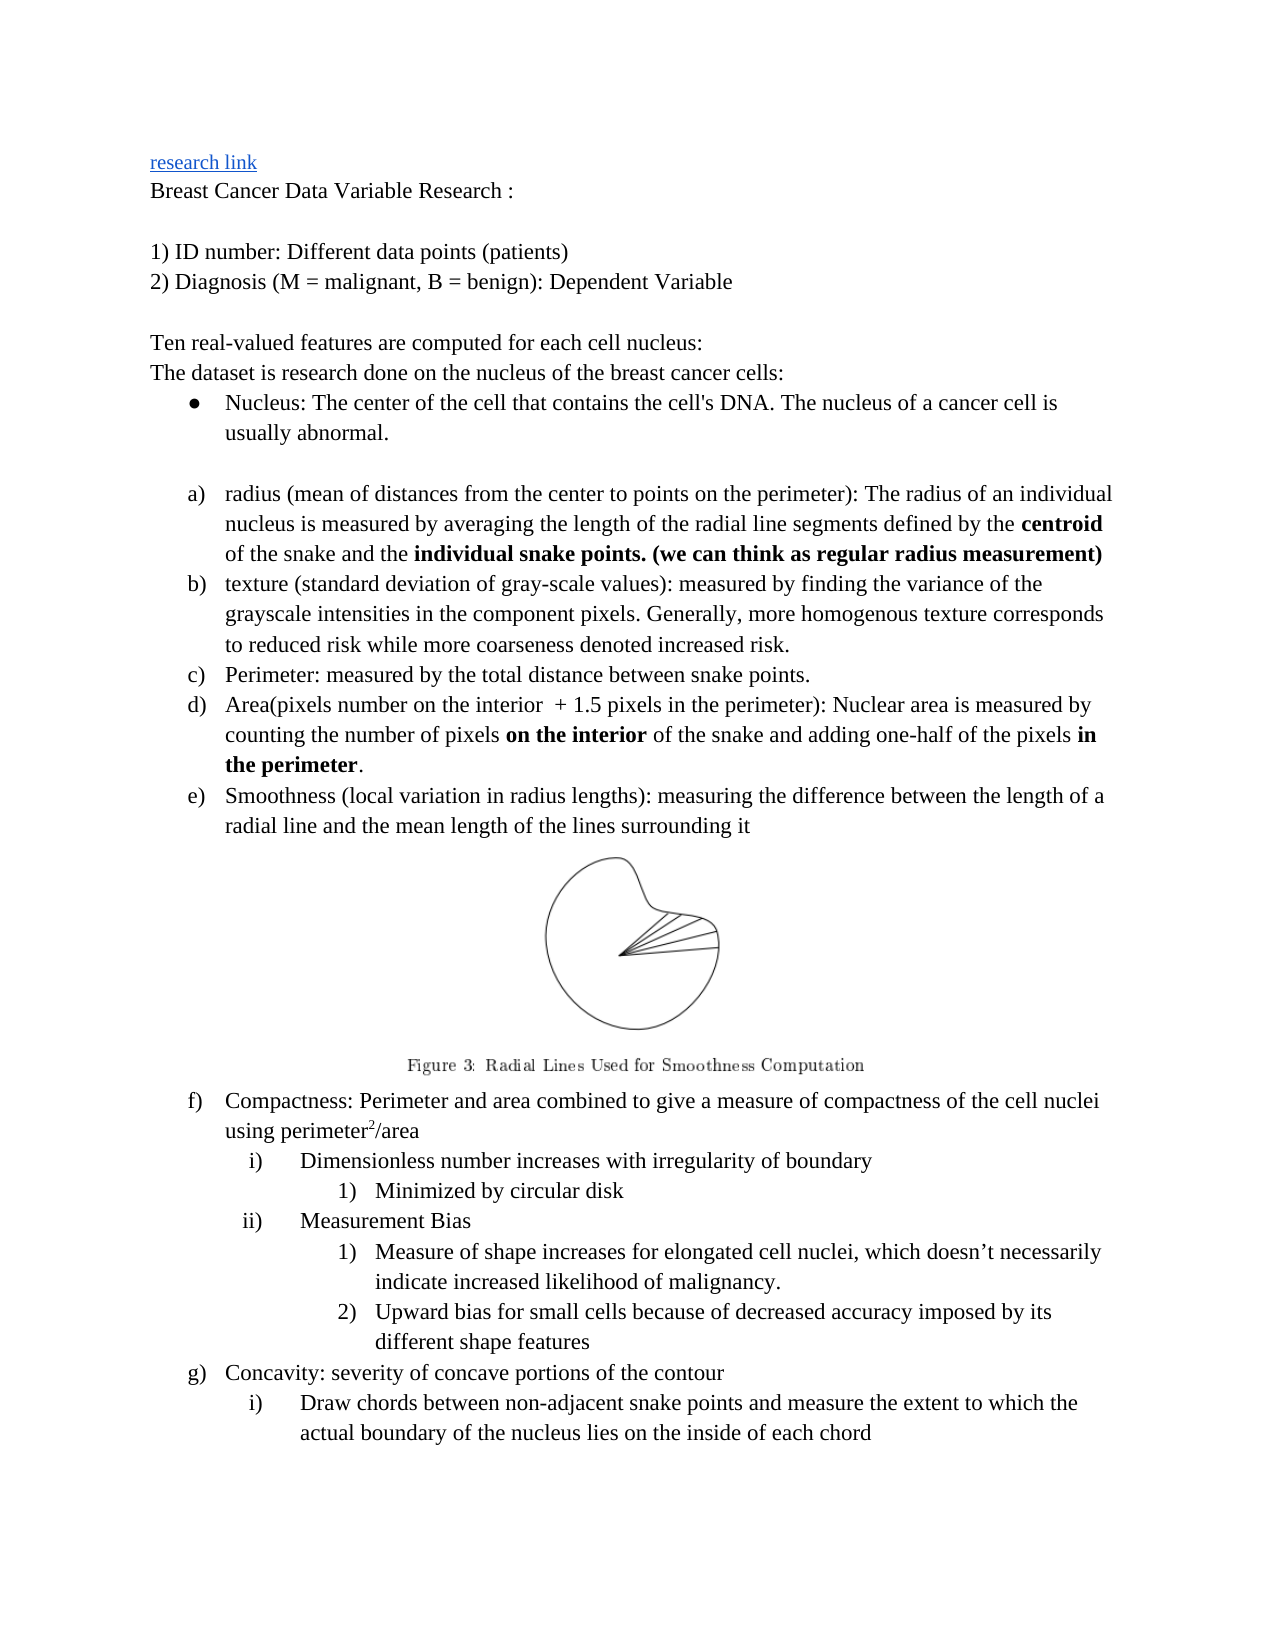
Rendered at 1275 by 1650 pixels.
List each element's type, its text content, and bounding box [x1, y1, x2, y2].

list Draw chords between non-adjacent snake points and measure the extent to which the actual boundary of the nucleus lies on the inside of each chord [262, 1389, 1125, 1445]
list Measure of shape increases for elongated cell nuclei, which doesn’t necessarily indicate increased likelihood of malignancy. [337, 1238, 1125, 1294]
list Compactness: Perimeter and area combined to give a measure of compactness of the cell nuclei using perimeter2/area [187, 1087, 1125, 1143]
list Perimeter: measured by the total distance between snake points. [187, 661, 1125, 687]
text 2) Diagnosis (M = malignant, B = benign): Dependent Variable [150, 268, 1125, 294]
list Measurement Bias [262, 1208, 1125, 1234]
text The dataset is research done on the nucleus of the breast cancer cells: [150, 359, 1125, 385]
list Dimensionless number increases with irregularity of boundary [262, 1147, 1125, 1173]
list Concavity: severity of concave portions of the contour [187, 1359, 1125, 1385]
text Ten real-valued features are computed for each cell nucleus: [150, 329, 1125, 355]
list Upward bias for small cells because of decreased accuracy imposed by its different shape features [337, 1298, 1125, 1355]
picture [397, 842, 878, 1083]
list radius (mean of distances from the center to points on the perimeter): The radius of an individual nucleus is measured by averaging the length of the radial line segments defined by the centroid of the snake and the individual snake points. (we can think as regular radius measurement) [187, 480, 1125, 566]
list Minimized by circular disk [337, 1177, 1125, 1204]
text research link [150, 150, 1125, 174]
list Smoothness (local variation in radius lengths): measuring the difference between the length of a radial line and the mean length of the lines surrounding it [187, 782, 1125, 838]
list Nucleus: The center of the cell that contains the cell's DNA. The nucleus of a cancer cell is usually abnormal. [187, 389, 1125, 446]
text 1) ID number: Different data points (patients) [150, 238, 1125, 264]
list texture (standard deviation of gray-scale values): measured by finding the variance of the grayscale intensities in the component pixels. Generally, more homogenous texture corresponds to reduced risk while more coarseness denoted increased risk. [187, 570, 1125, 657]
list Area(pixels number on the interior + 1.5 pixels in the perimeter): Nuclear area is measured by counting the number of pixels on the interior of the snake and adding one-half of the pixels in the perimeter. [187, 691, 1125, 778]
text Breast Cancer Data Variable Research : [150, 178, 1125, 204]
